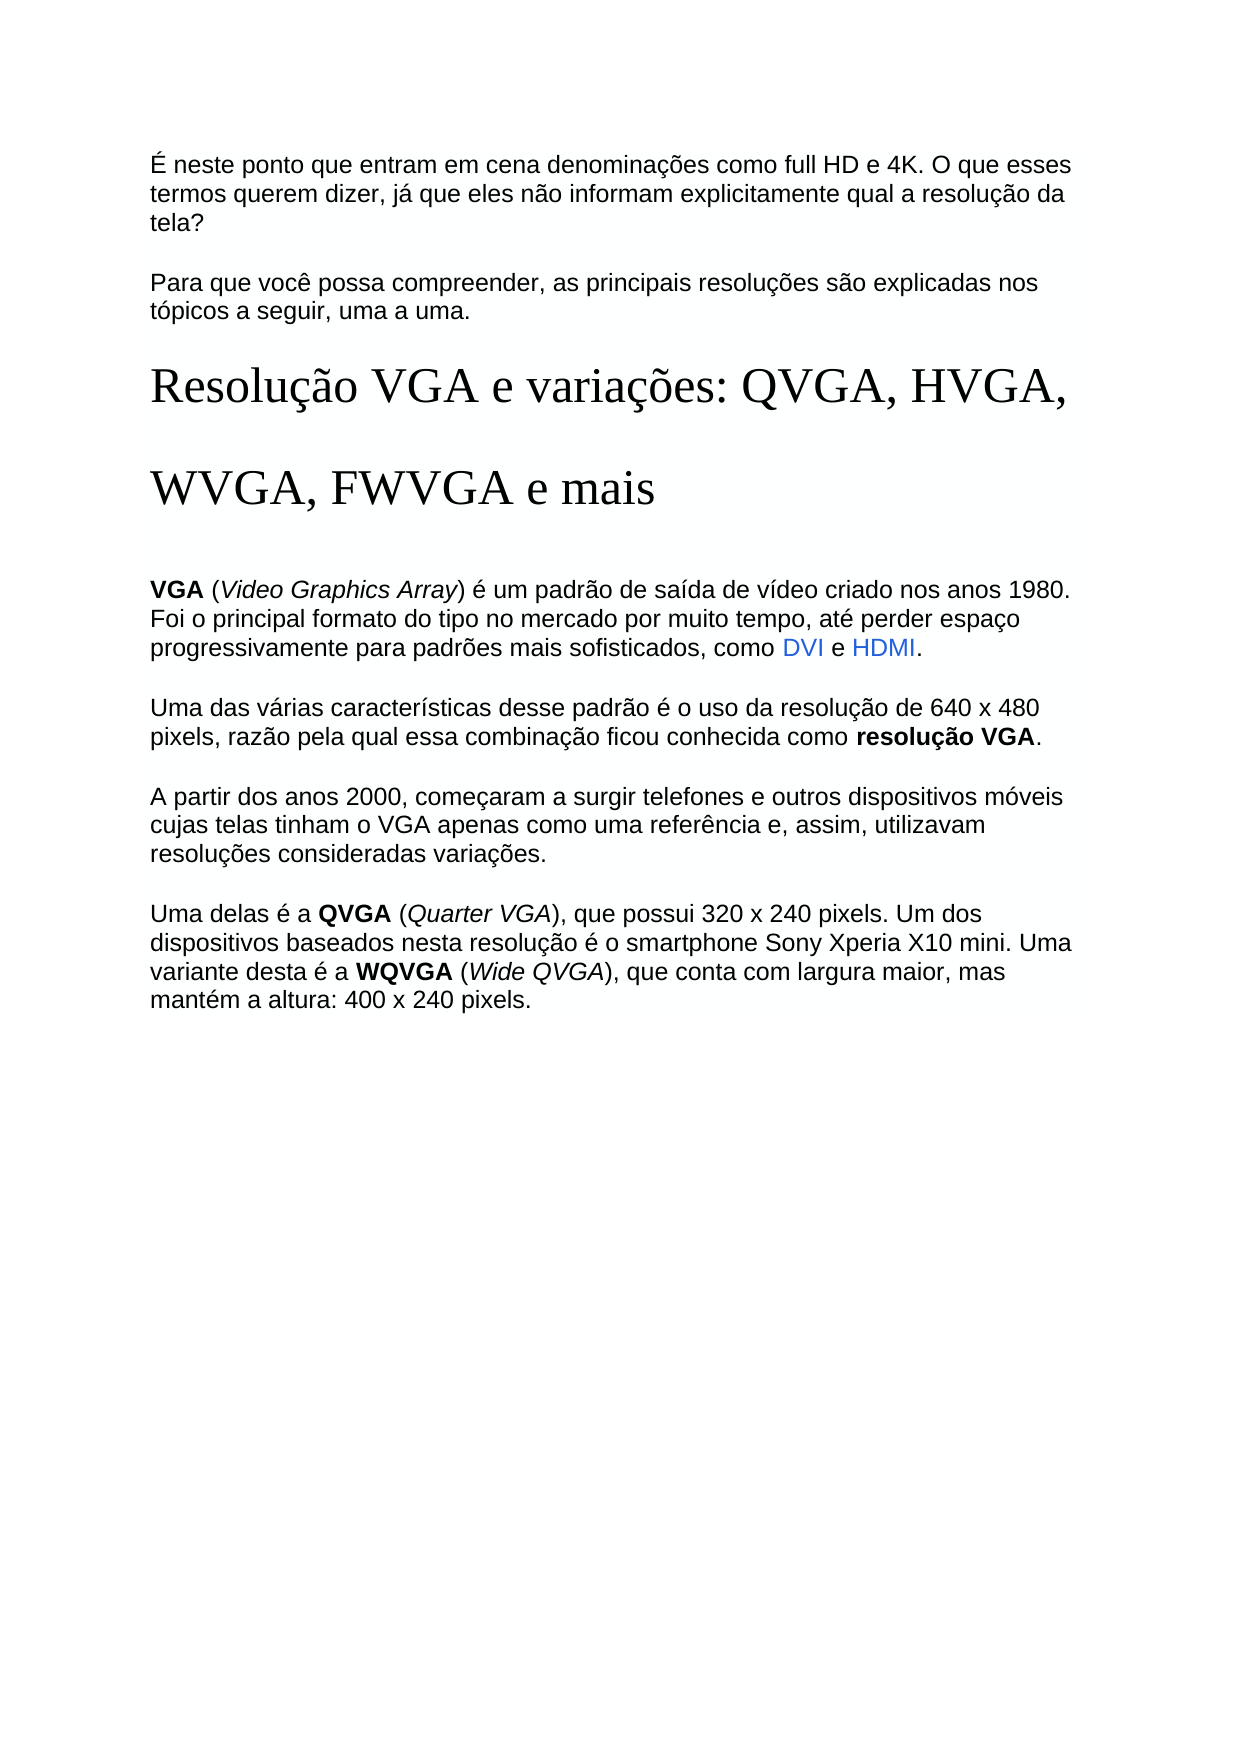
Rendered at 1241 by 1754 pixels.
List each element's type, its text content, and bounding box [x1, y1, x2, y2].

text É neste ponto que entram em cena denominações como full HD e 4K. O que esses termos querem dizer, já que eles não informam explicitamente qual a resolução da tela? [150, 150, 1090, 236]
text A partir dos anos 2000, começaram a surgir telefones e outros dispositivos móveis cujas telas tinham o VGA apenas como uma referência e, assim, utilizavam resoluções consideradas variações. [150, 781, 1090, 868]
subtitle Resolução VGA e variações: QVGA, HVGA, WVGA, FWVGA e mais [150, 356, 1090, 515]
text Uma delas é a QVGA (Quarter VGA), que possui 320 x 240 pixels. Um dos dispositivos baseados nesta resolução é o smartphone Sony Xperia X10 mini. Uma variante desta é a WQVGA (Wide QVGA), que conta com largura maior, mas mantém a altura: 400 x 240 pixels. [150, 899, 1090, 1014]
text VGA (Video Graphics Array) é um padrão de saída de vídeo criado nos anos 1980. Foi o principal formato do tipo no mercado por muito tempo, até perder espaço progressivamente para padrões mais sofisticados, como DVI e HDMI. [150, 575, 1090, 661]
text Uma das várias características desse padrão é o uso da resolução de 640 x 480 pixels, razão pela qual essa combinação ficou conhecida como resolução VGA. [150, 693, 1090, 750]
text Para que você possa compreender, as principais resoluções são explicadas nos tópicos a seguir, uma a uma. [150, 267, 1090, 325]
